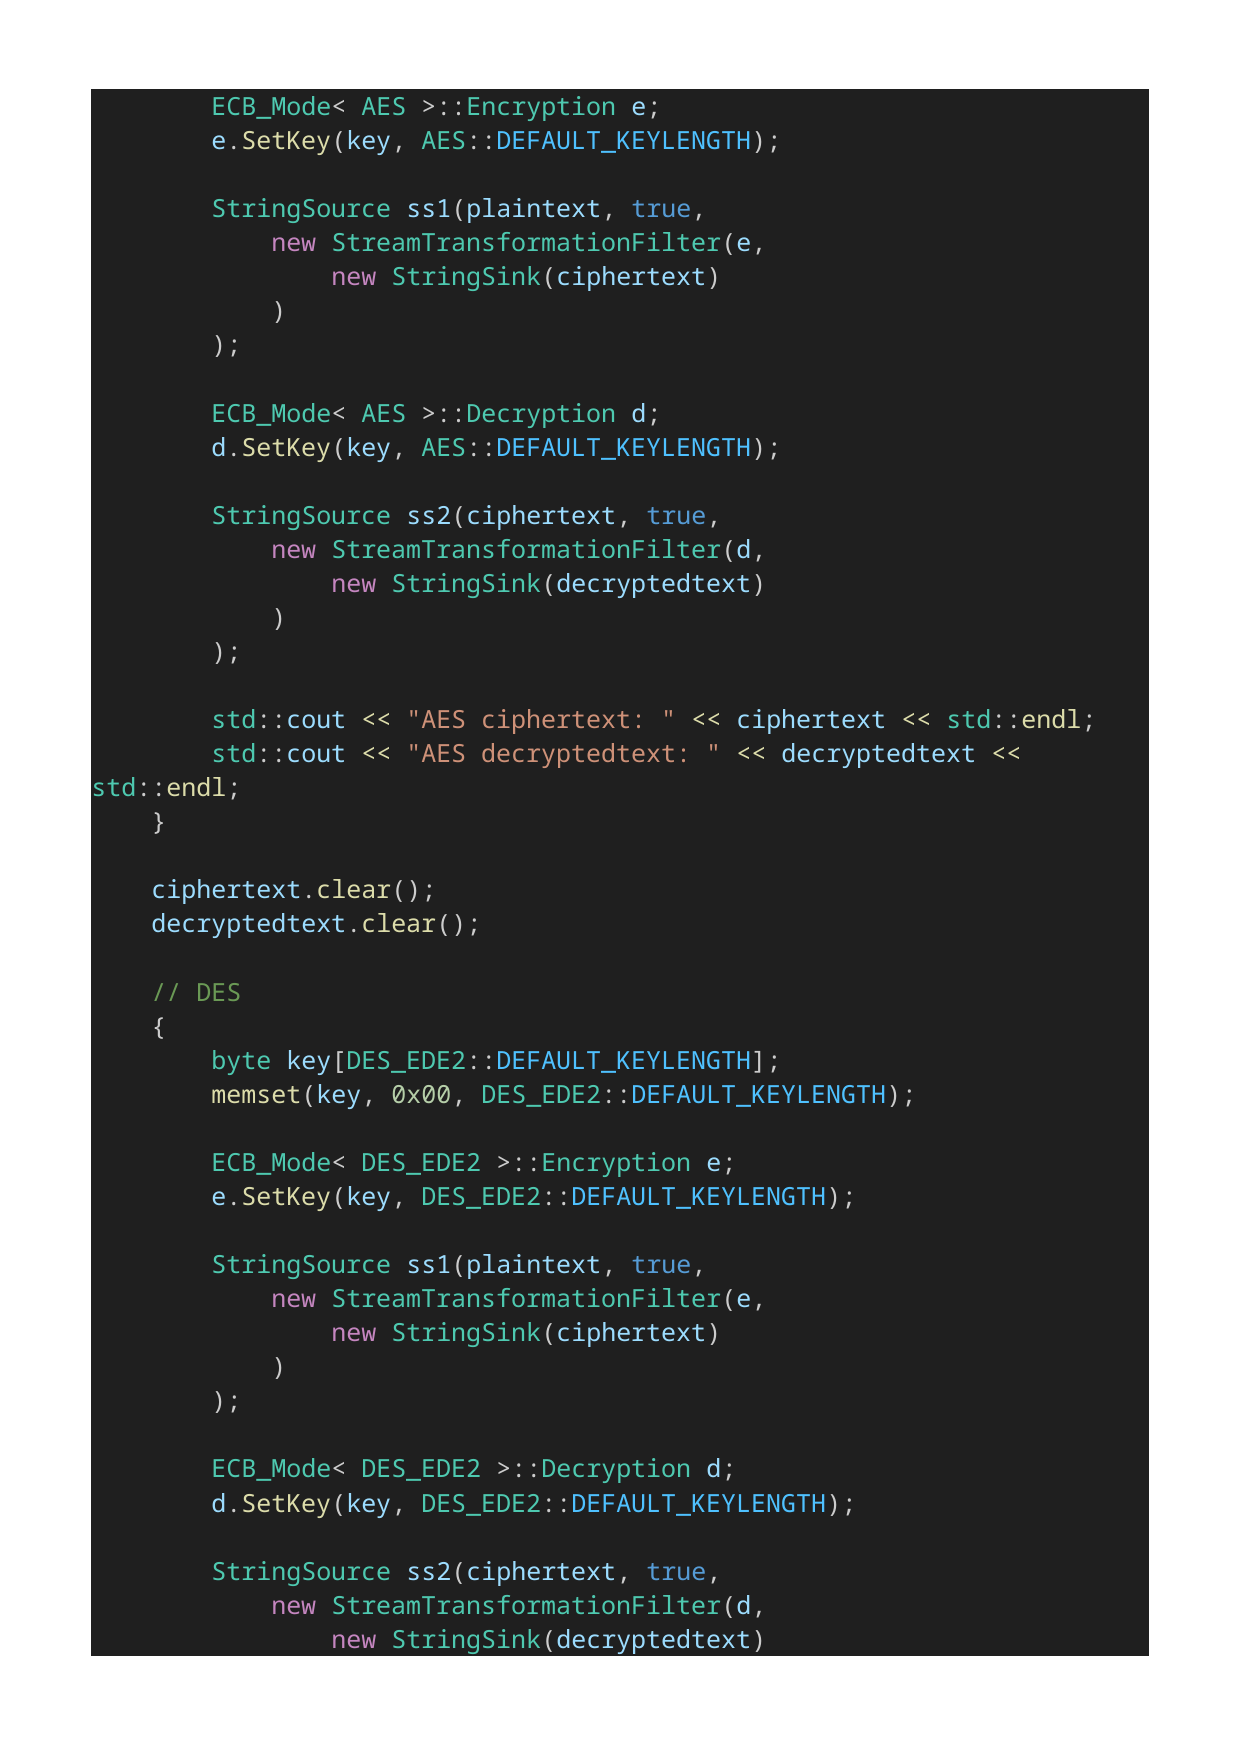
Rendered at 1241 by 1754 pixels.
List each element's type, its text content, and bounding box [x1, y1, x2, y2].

text ECB_Mode< DES_EDE2 >::Encryption e; [91, 1144, 1149, 1179]
text ); [91, 1383, 1149, 1417]
text d.SetKey(key, DES_EDE2::DEFAULT_KEYLENGTH); [91, 1485, 1149, 1519]
text e.SetKey(key, AES::DEFAULT_KEYLENGTH); [91, 123, 1149, 157]
text ciphertext.clear(); [91, 872, 1149, 906]
text new StreamTransformationFilter(e, [91, 225, 1149, 259]
text // DES [91, 974, 1149, 1008]
text new StringSink(ciphertext) [91, 259, 1149, 293]
text ); [91, 634, 1149, 668]
text ECB_Mode< DES_EDE2 >::Decryption d; [91, 1451, 1149, 1485]
text new StringSink(decryptedtext) [91, 1621, 1149, 1656]
text std::cout << "AES decryptedtext: " << decryptedtext << std::endl; [91, 736, 1149, 804]
text memset(key, 0x00, DES_EDE2::DEFAULT_KEYLENGTH); [91, 1076, 1149, 1111]
text new StreamTransformationFilter(d, [91, 1587, 1149, 1621]
text ECB_Mode< AES >::Decryption d; [91, 395, 1149, 429]
text byte key[DES_EDE2::DEFAULT_KEYLENGTH]; [91, 1042, 1149, 1076]
text e.SetKey(key, DES_EDE2::DEFAULT_KEYLENGTH); [91, 1179, 1149, 1213]
text d.SetKey(key, AES::DEFAULT_KEYLENGTH); [91, 429, 1149, 463]
text new StreamTransformationFilter(e, [91, 1281, 1149, 1315]
text decryptedtext.clear(); [91, 906, 1149, 940]
text StringSource ss2(ciphertext, true, [91, 497, 1149, 531]
text ); [91, 327, 1149, 361]
text StringSource ss1(plaintext, true, [91, 191, 1149, 225]
text ECB_Mode< AES >::Encryption e; [91, 89, 1149, 123]
text } [91, 804, 1149, 838]
text ) [91, 599, 1149, 634]
text ) [91, 293, 1149, 327]
text new StringSink(decryptedtext) [91, 566, 1149, 599]
text new StringSink(ciphertext) [91, 1315, 1149, 1349]
text new StreamTransformationFilter(d, [91, 531, 1149, 566]
text StringSource ss2(ciphertext, true, [91, 1553, 1149, 1587]
text StringSource ss1(plaintext, true, [91, 1247, 1149, 1281]
text std::cout << "AES ciphertext: " << ciphertext << std::endl; [91, 702, 1149, 736]
text ) [91, 1349, 1149, 1383]
text { [91, 1008, 1149, 1042]
